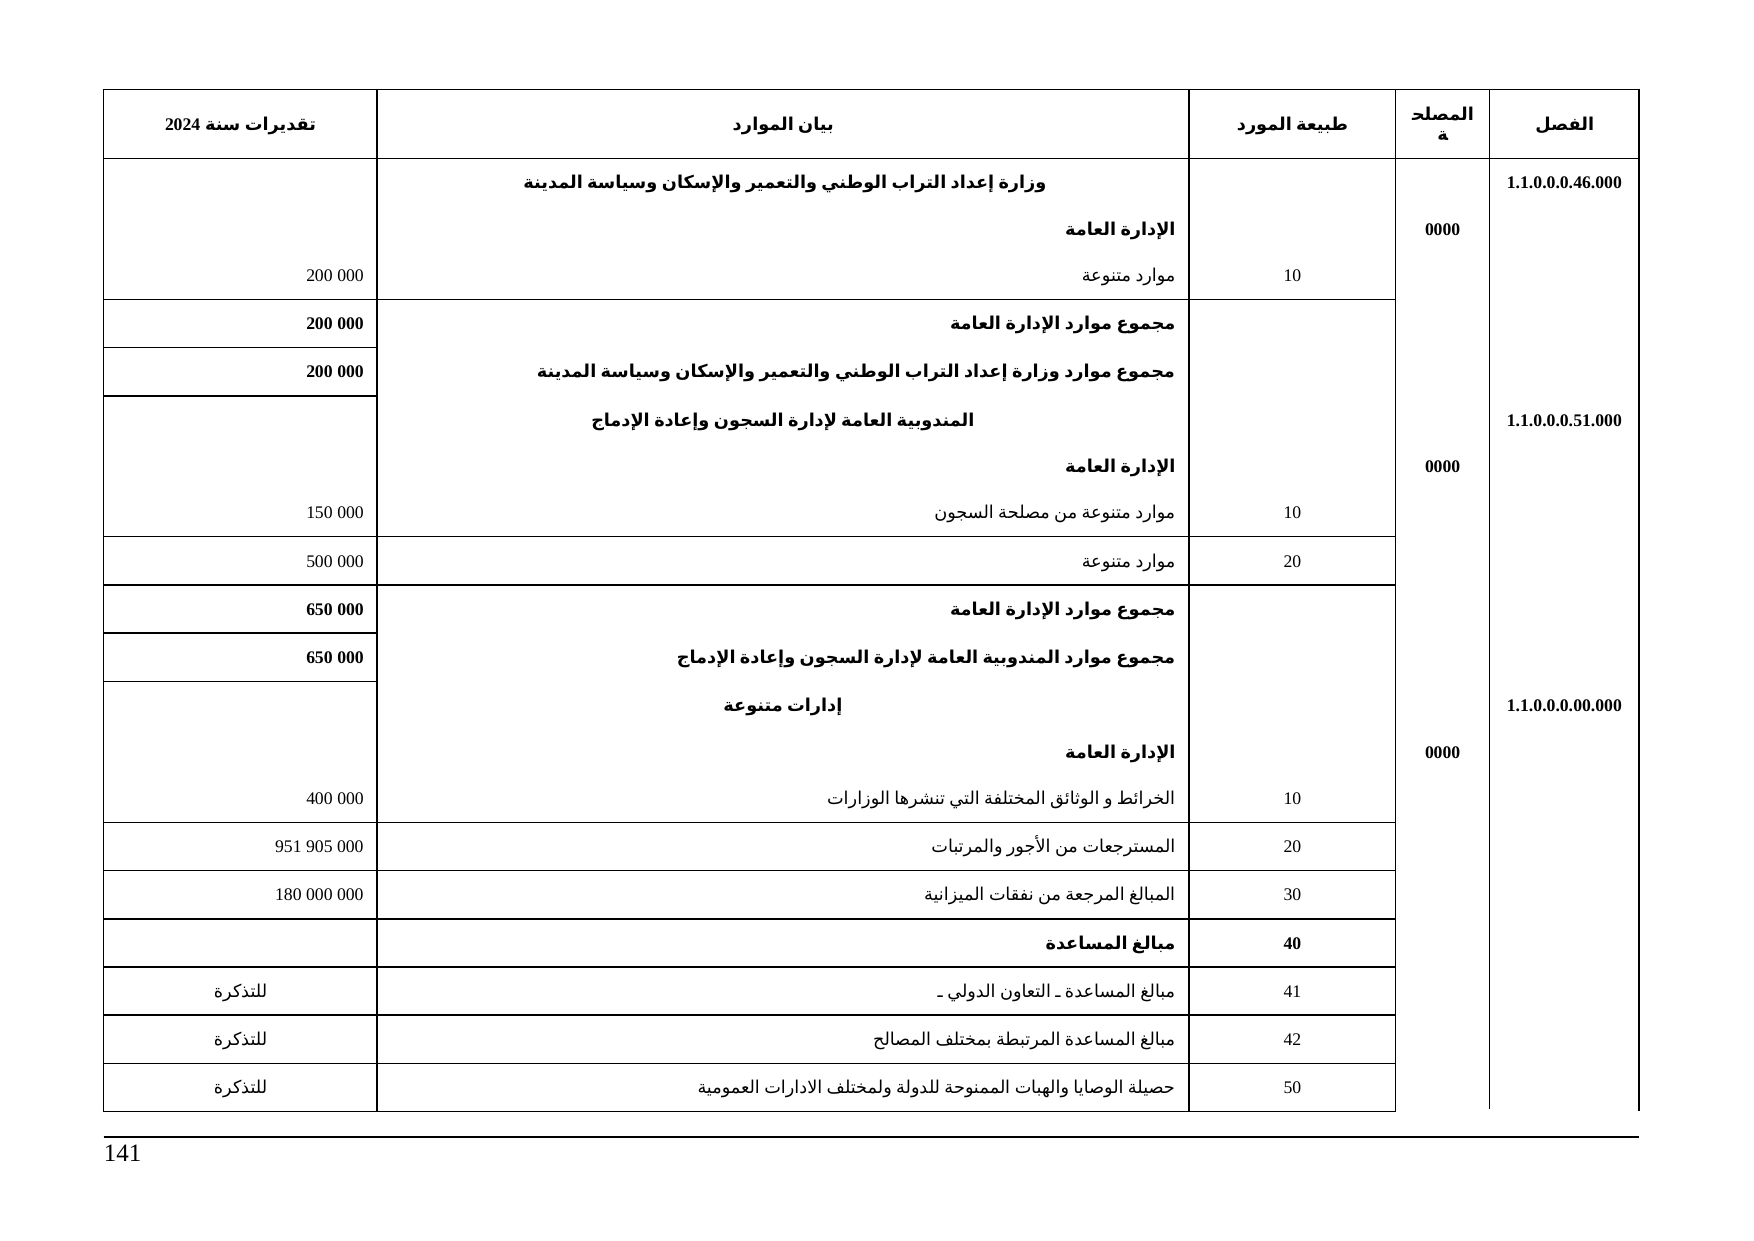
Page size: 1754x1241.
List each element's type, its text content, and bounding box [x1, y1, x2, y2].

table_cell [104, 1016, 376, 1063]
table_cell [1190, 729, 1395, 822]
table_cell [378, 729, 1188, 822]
table_header طبيعة المورد [1190, 90, 1395, 157]
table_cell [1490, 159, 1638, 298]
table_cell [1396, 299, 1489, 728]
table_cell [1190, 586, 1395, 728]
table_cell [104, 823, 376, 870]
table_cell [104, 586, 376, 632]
table_header بيان الموارد [378, 90, 1188, 157]
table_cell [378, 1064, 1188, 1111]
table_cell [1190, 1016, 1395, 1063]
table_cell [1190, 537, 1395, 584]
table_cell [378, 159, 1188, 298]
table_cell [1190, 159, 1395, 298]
table_header الفصل [1490, 90, 1638, 157]
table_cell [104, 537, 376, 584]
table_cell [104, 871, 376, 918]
table_header تقديرات سنة 2024 [104, 90, 376, 157]
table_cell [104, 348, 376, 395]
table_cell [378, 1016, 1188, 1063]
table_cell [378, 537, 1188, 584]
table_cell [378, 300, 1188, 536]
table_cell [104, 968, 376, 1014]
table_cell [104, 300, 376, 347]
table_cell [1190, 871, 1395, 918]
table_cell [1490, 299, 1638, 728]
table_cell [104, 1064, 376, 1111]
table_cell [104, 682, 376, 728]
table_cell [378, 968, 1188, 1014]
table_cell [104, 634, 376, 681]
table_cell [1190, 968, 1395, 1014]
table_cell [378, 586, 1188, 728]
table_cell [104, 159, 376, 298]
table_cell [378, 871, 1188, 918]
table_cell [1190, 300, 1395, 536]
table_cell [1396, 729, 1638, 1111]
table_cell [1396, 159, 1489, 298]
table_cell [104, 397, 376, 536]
table_header المصلحة [1396, 90, 1489, 157]
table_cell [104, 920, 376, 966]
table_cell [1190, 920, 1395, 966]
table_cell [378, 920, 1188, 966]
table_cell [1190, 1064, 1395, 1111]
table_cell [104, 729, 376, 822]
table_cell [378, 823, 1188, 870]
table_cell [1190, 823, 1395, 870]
